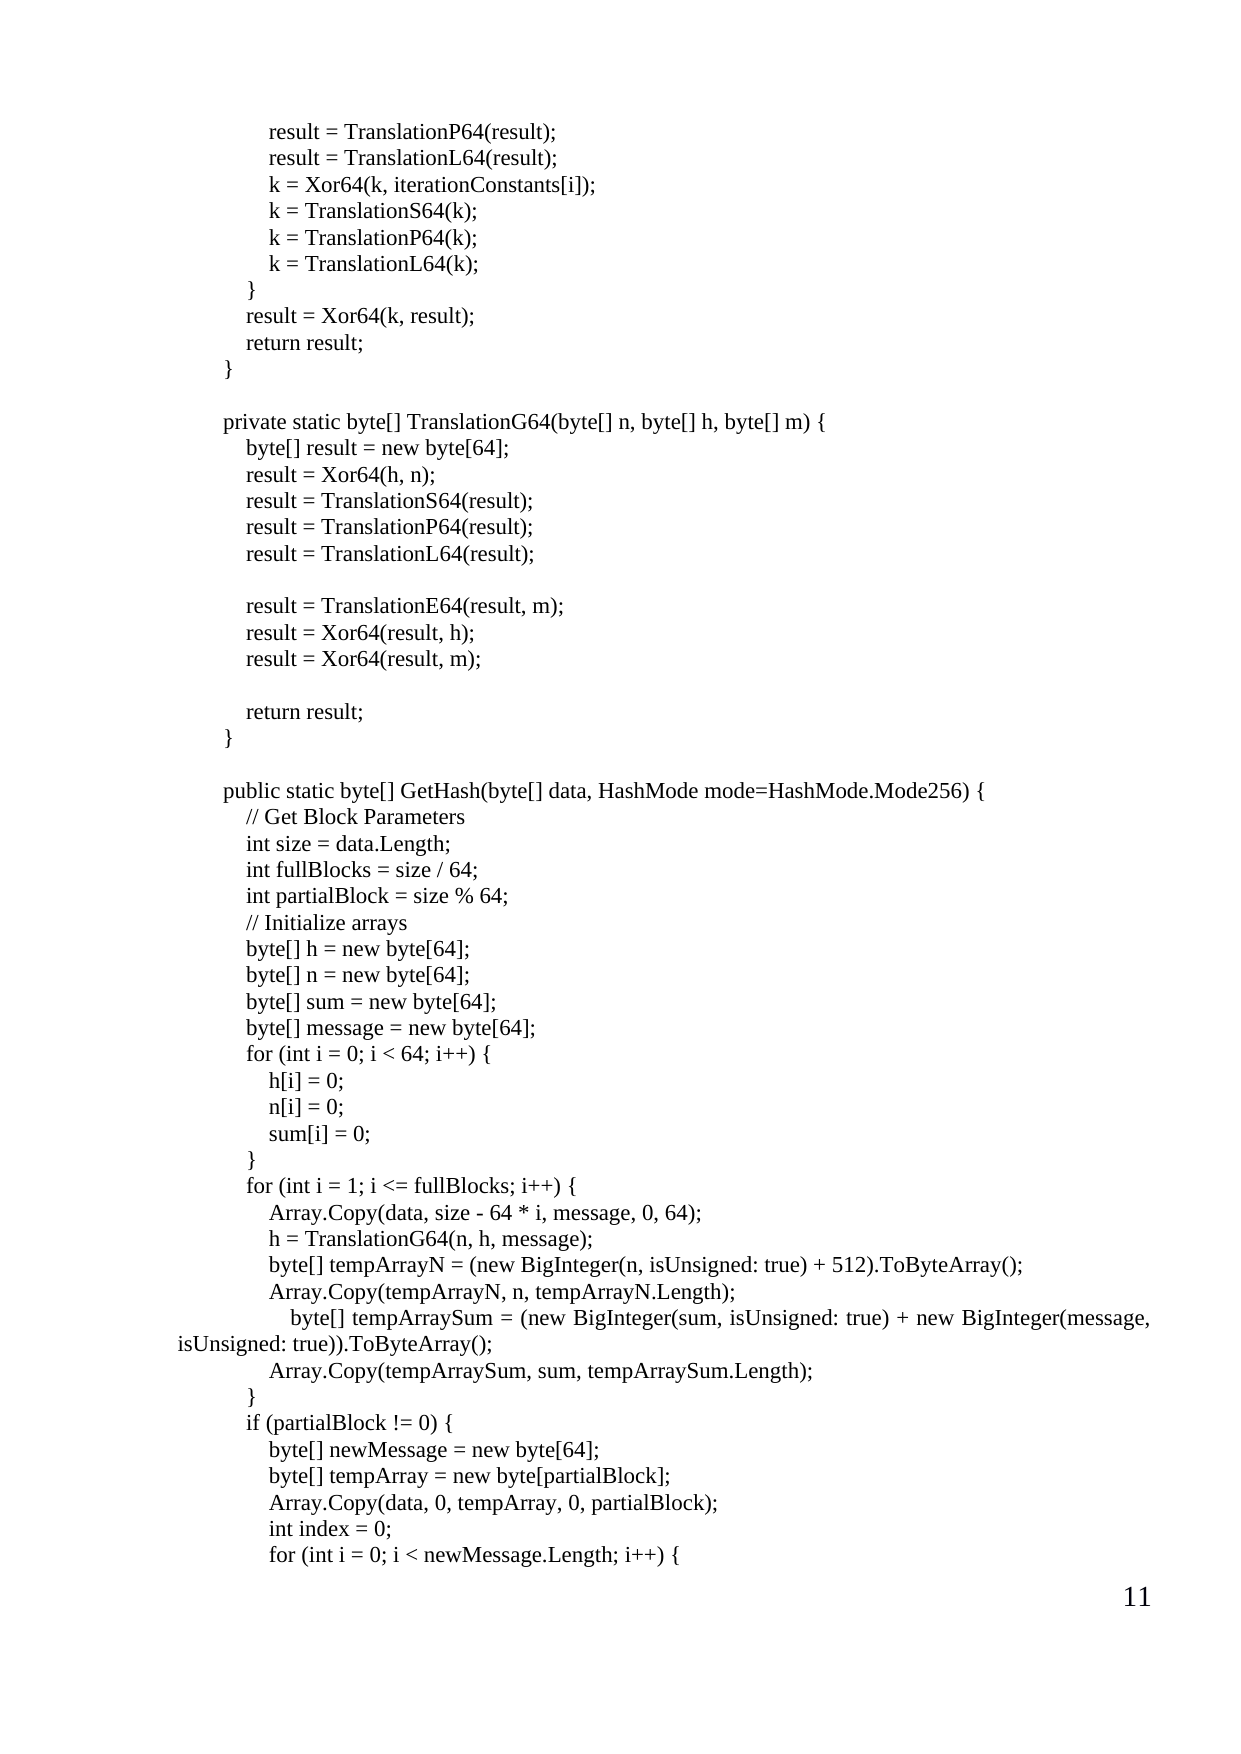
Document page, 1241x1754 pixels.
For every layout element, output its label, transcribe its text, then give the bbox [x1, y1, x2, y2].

text int index = 0; [177, 1515, 1152, 1541]
text } [177, 355, 1152, 382]
text Array.Copy(tempArraySum, sum, tempArraySum.Length); [177, 1357, 1152, 1383]
text // Get Block Parameters [177, 803, 1152, 830]
text private static byte[] TranslationG64(byte[] n, byte[] h, byte[] m) { [177, 408, 1152, 434]
text result = Xor64(k, result); [177, 303, 1152, 329]
text int fullBlocks = size / 64; [177, 856, 1152, 882]
text } [177, 1383, 1152, 1409]
text byte[] tempArraySum = (new BigInteger(sum, isUnsigned: true) + new BigInteger(message, isUnsigned: true)).ToByteArray(); [177, 1304, 1152, 1357]
text byte[] result = new byte[64]; [177, 434, 1152, 461]
text } [177, 724, 1152, 751]
text byte[] h = new byte[64]; [177, 935, 1152, 961]
text Array.Copy(data, size - 64 * i, message, 0, 64); [177, 1199, 1152, 1225]
text } [177, 276, 1152, 303]
text byte[] tempArray = new byte[partialBlock]; [177, 1462, 1152, 1488]
text result = TranslationL64(result); [177, 144, 1152, 171]
text k = TranslationL64(k); [177, 250, 1152, 276]
text byte[] n = new byte[64]; [177, 961, 1152, 988]
text result = TranslationS64(result); [177, 487, 1152, 513]
text h[i] = 0; [177, 1067, 1152, 1093]
text public static byte[] GetHash(byte[] data, HashMode mode=HashMode.Mode256) { [177, 777, 1152, 803]
text h = TranslationG64(n, h, message); [177, 1225, 1152, 1251]
text byte[] sum = new byte[64]; [177, 988, 1152, 1014]
text // Initialize arrays [177, 909, 1152, 935]
text for (int i = 0; i < 64; i++) { [177, 1041, 1152, 1067]
text byte[] tempArrayN = (new BigInteger(n, isUnsigned: true) + 512).ToByteArray(); [177, 1251, 1152, 1278]
text k = TranslationP64(k); [177, 223, 1152, 250]
text return result; [177, 698, 1152, 724]
text byte[] message = new byte[64]; [177, 1014, 1152, 1041]
text int size = data.Length; [177, 830, 1152, 856]
text if (partialBlock != 0) { [177, 1409, 1152, 1436]
text result = TranslationP64(result); [177, 513, 1152, 540]
text n[i] = 0; [177, 1093, 1152, 1119]
text result = TranslationE64(result, m); [177, 592, 1152, 619]
text int partialBlock = size % 64; [177, 882, 1152, 909]
text result = Xor64(result, h); [177, 619, 1152, 645]
text result = TranslationL64(result); [177, 540, 1152, 566]
text for (int i = 1; i <= fullBlocks; i++) { [177, 1172, 1152, 1199]
text result = TranslationP64(result); [177, 118, 1152, 144]
text Array.Copy(data, 0, tempArray, 0, partialBlock); [177, 1488, 1152, 1515]
text sum[i] = 0; [177, 1119, 1152, 1146]
text k = Xor64(k, iterationConstants[i]); [177, 171, 1152, 197]
text Array.Copy(tempArrayN, n, tempArrayN.Length); [177, 1278, 1152, 1304]
text } [177, 1146, 1152, 1172]
text return result; [177, 329, 1152, 355]
text result = Xor64(result, m); [177, 645, 1152, 672]
text k = TranslationS64(k); [177, 197, 1152, 223]
text byte[] newMessage = new byte[64]; [177, 1436, 1152, 1462]
text result = Xor64(h, n); [177, 461, 1152, 487]
text for (int i = 0; i < newMessage.Length; i++) { [177, 1541, 1152, 1568]
